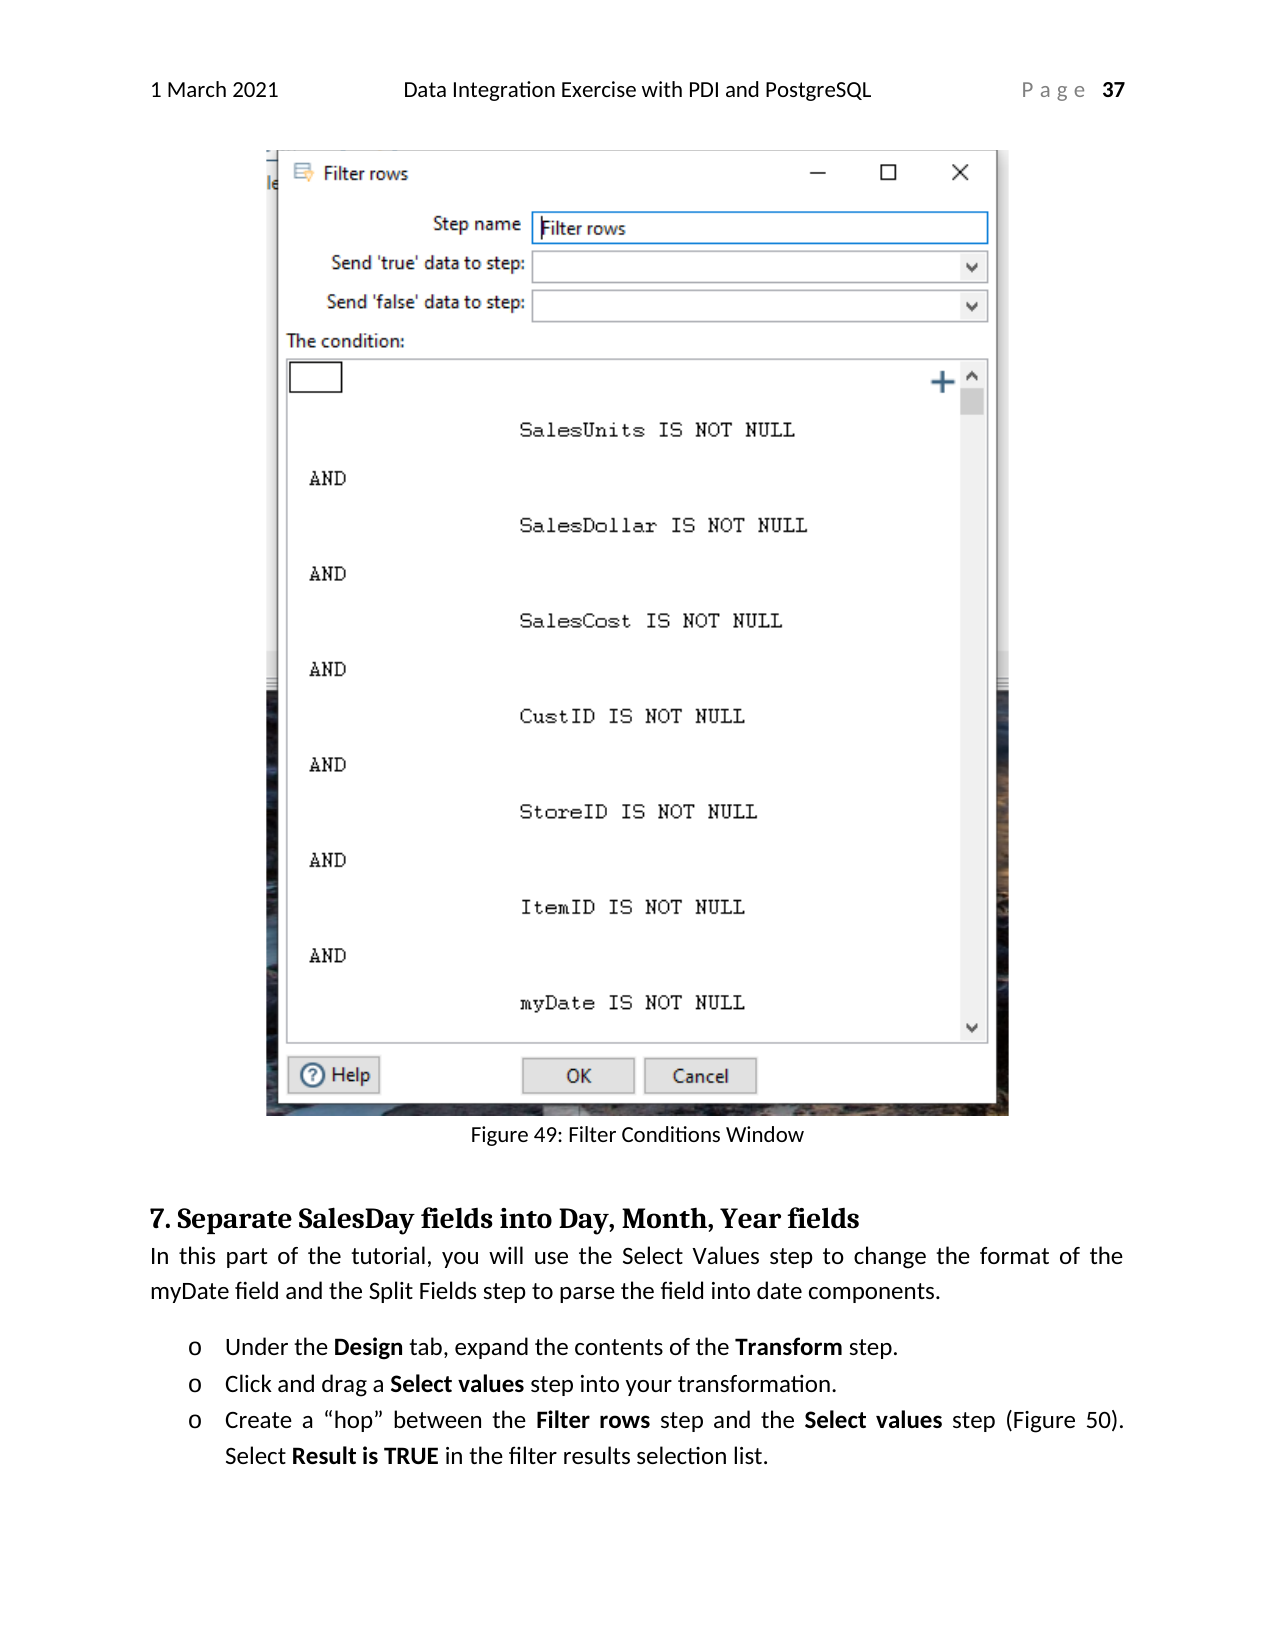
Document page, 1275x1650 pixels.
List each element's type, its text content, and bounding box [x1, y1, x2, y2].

text In this part of the tutorial, you will use the Select Values step to change the format of the myDate field and the Split Fields step to parse the field into date components. [150, 1241, 1125, 1306]
subtitle 7. Separate SalesDay fields into Day, Month, Year fields [150, 1202, 1125, 1236]
list Figure 49: Filter Conditions Window [150, 1120, 1125, 1148]
picture [266, 150, 1009, 1116]
list Under the Design tab, expand the contents of the Transform step. [187, 1331, 1125, 1363]
list Create a “hop” between the Filter rows step and the Select values step (Figure 50). Select Result is TRUE in the filter results selection list. [187, 1404, 1125, 1471]
list Click and drag a Select values step into your transformation. [187, 1368, 1125, 1399]
